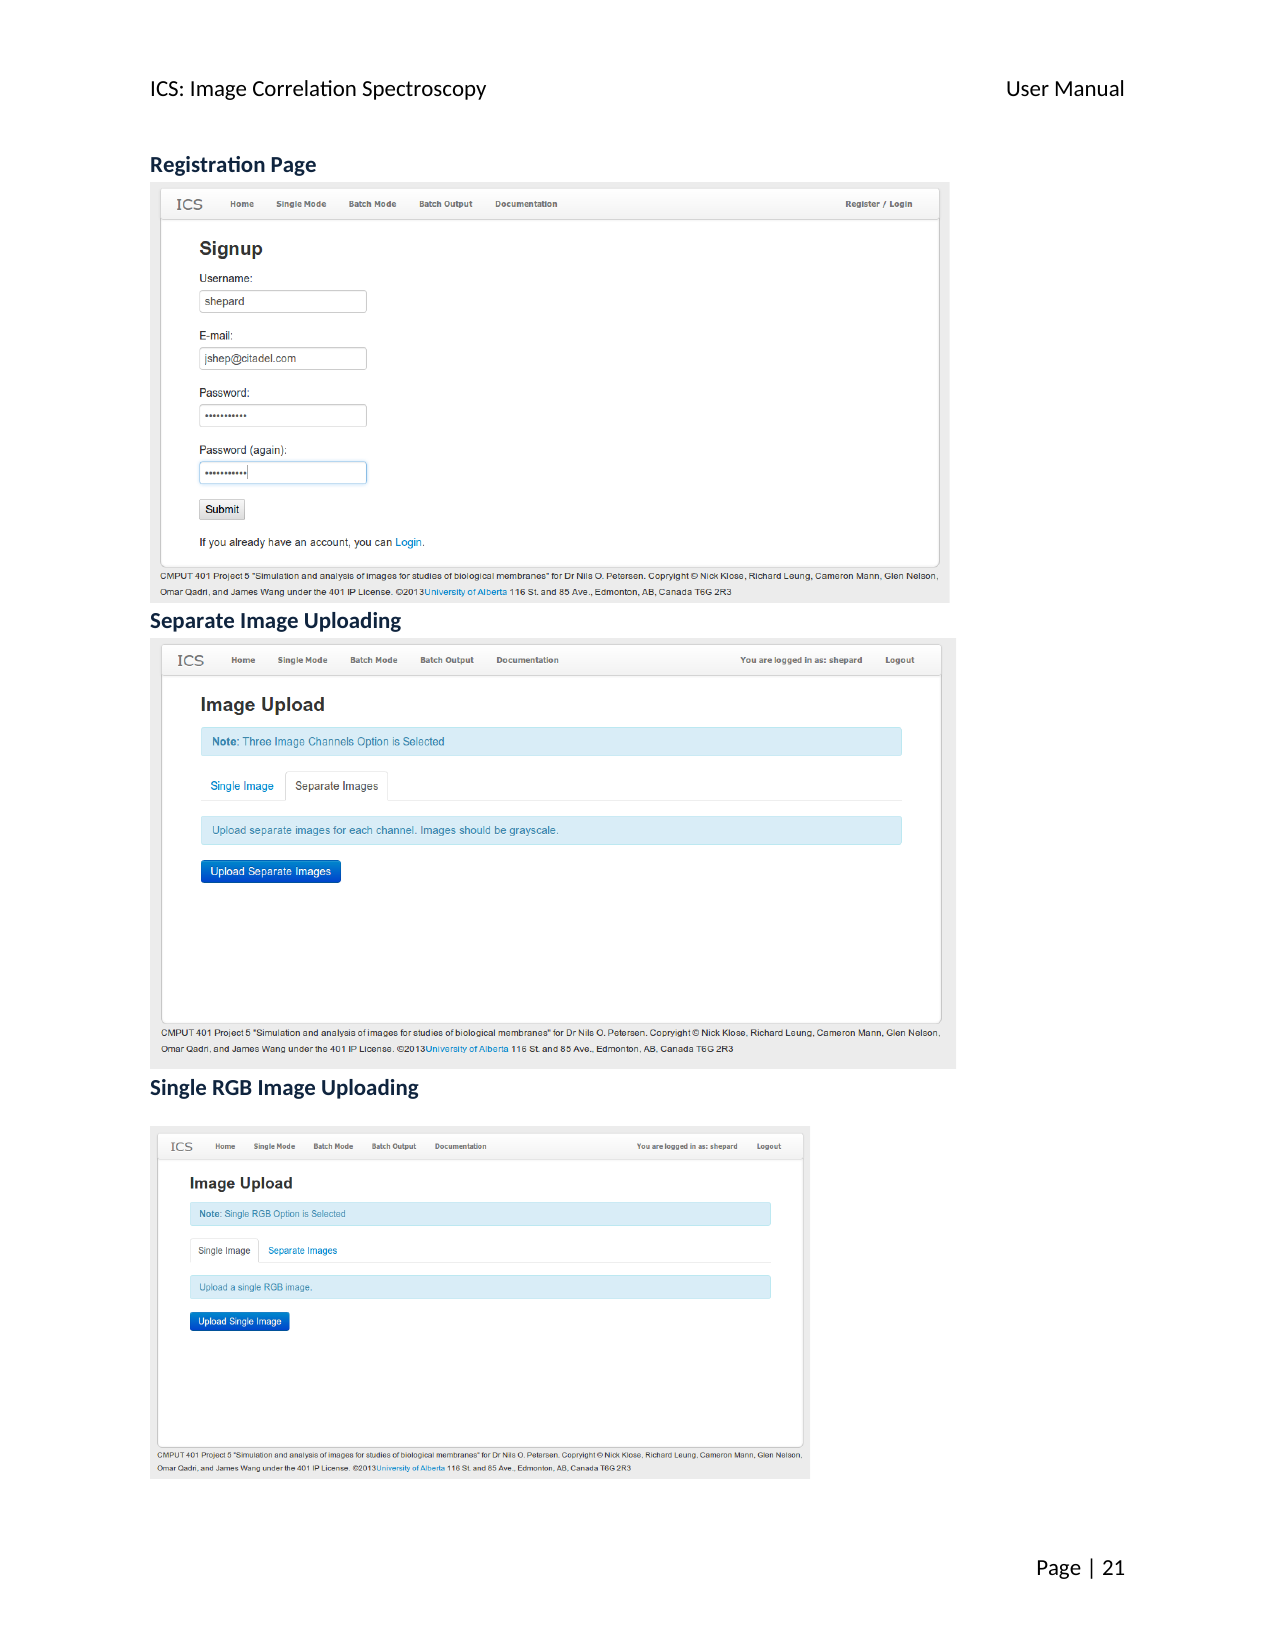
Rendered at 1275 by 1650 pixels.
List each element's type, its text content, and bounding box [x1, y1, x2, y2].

picture [150, 182, 950, 603]
subtitle Registration Page [150, 150, 1125, 178]
picture [150, 638, 957, 1069]
picture [150, 1126, 811, 1479]
